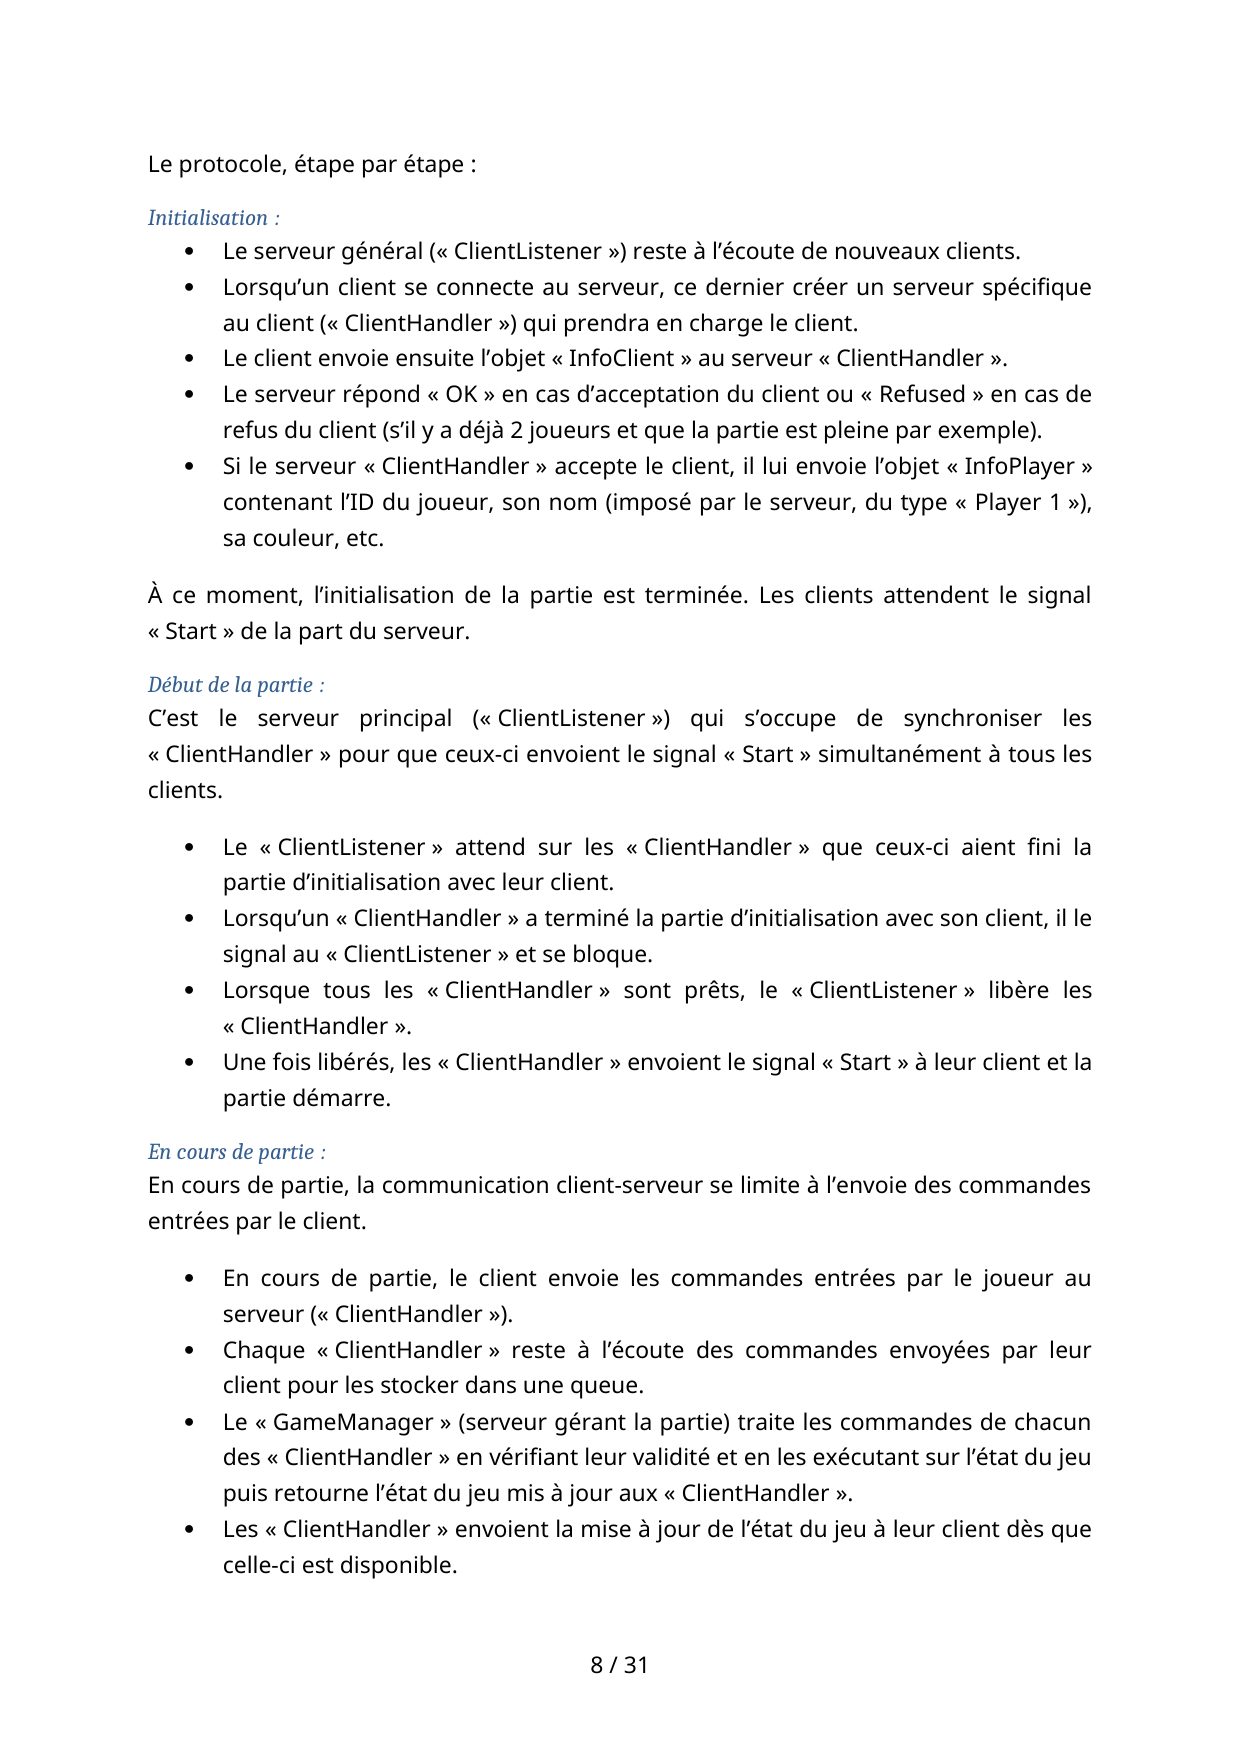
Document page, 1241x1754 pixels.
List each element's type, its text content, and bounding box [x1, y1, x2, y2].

subtitle Initialisation : [148, 204, 1093, 231]
list Une fois libérés, les « ClientHandler » envoient le signal « Start » à leur client et la partie démarre. [185, 1046, 1093, 1113]
list Si le serveur « ClientHandler » accepte le client, il lui envoie l’objet « InfoPlayer » contenant l’ID du joueur, son nom (imposé par le serveur, du type « Player 1 »), sa couleur, etc. [185, 450, 1093, 553]
list En cours de partie, le client envoie les commandes entrées par le joueur au serveur (« ClientHandler »). [185, 1262, 1093, 1329]
text C’est le serveur principal (« ClientListener ») qui s’occupe de synchroniser les « ClientHandler » pour que ceux-ci envoient le signal « Start » simultanément à tous les clients. [148, 702, 1093, 805]
list Lorsqu’un client se connecte au serveur, ce dernier créer un serveur spécifique au client (« ClientHandler ») qui prendra en charge le client. [185, 271, 1093, 338]
list Les « ClientHandler » envoient la mise à jour de l’état du jeu à leur client dès que celle-ci est disponible. [185, 1513, 1093, 1580]
list Chaque « ClientHandler » reste à l’écoute des commandes envoyées par leur client pour les stocker dans une queue. [185, 1333, 1093, 1401]
text Le protocole, étape par étape : [148, 148, 1093, 179]
list Le serveur général (« ClientListener ») reste à l’écoute de nouveaux clients. [185, 234, 1093, 266]
text En cours de partie, la communication client-serveur se limite à l’envoie des commandes entrées par le client. [148, 1169, 1093, 1236]
list Le « ClientListener » attend sur les « ClientHandler » que ceux-ci aient fini la partie d’initialisation avec leur client. [185, 830, 1093, 898]
list Lorsqu’un « ClientHandler » a terminé la partie d’initialisation avec son client, il le signal au « ClientListener » et se bloque. [185, 902, 1093, 969]
list Le client envoie ensuite l’objet « InfoClient » au serveur « ClientHandler ». [185, 342, 1093, 374]
subtitle En cours de partie : [148, 1139, 1093, 1165]
text À ce moment, l’initialisation de la partie est terminée. Les clients attendent le signal « Start » de la part du serveur. [148, 579, 1093, 646]
list Le serveur répond « OK » en cas d’acceptation du client ou « Refused » en cas de refus du client (s’il y a déjà 2 joueurs et que la partie est pleine par exemple). [185, 378, 1093, 446]
subtitle Début de la partie : [148, 672, 1093, 698]
list Lorsque tous les « ClientHandler » sont prêts, le « ClientListener » libère les « ClientHandler ». [185, 974, 1093, 1041]
list Le « GameManager » (serveur gérant la partie) traite les commandes de chacun des « ClientHandler » en vérifiant leur validité et en les exécutant sur l’état du jeu puis retourne l’état du jeu mis à jour aux « ClientHandler ». [185, 1405, 1093, 1508]
